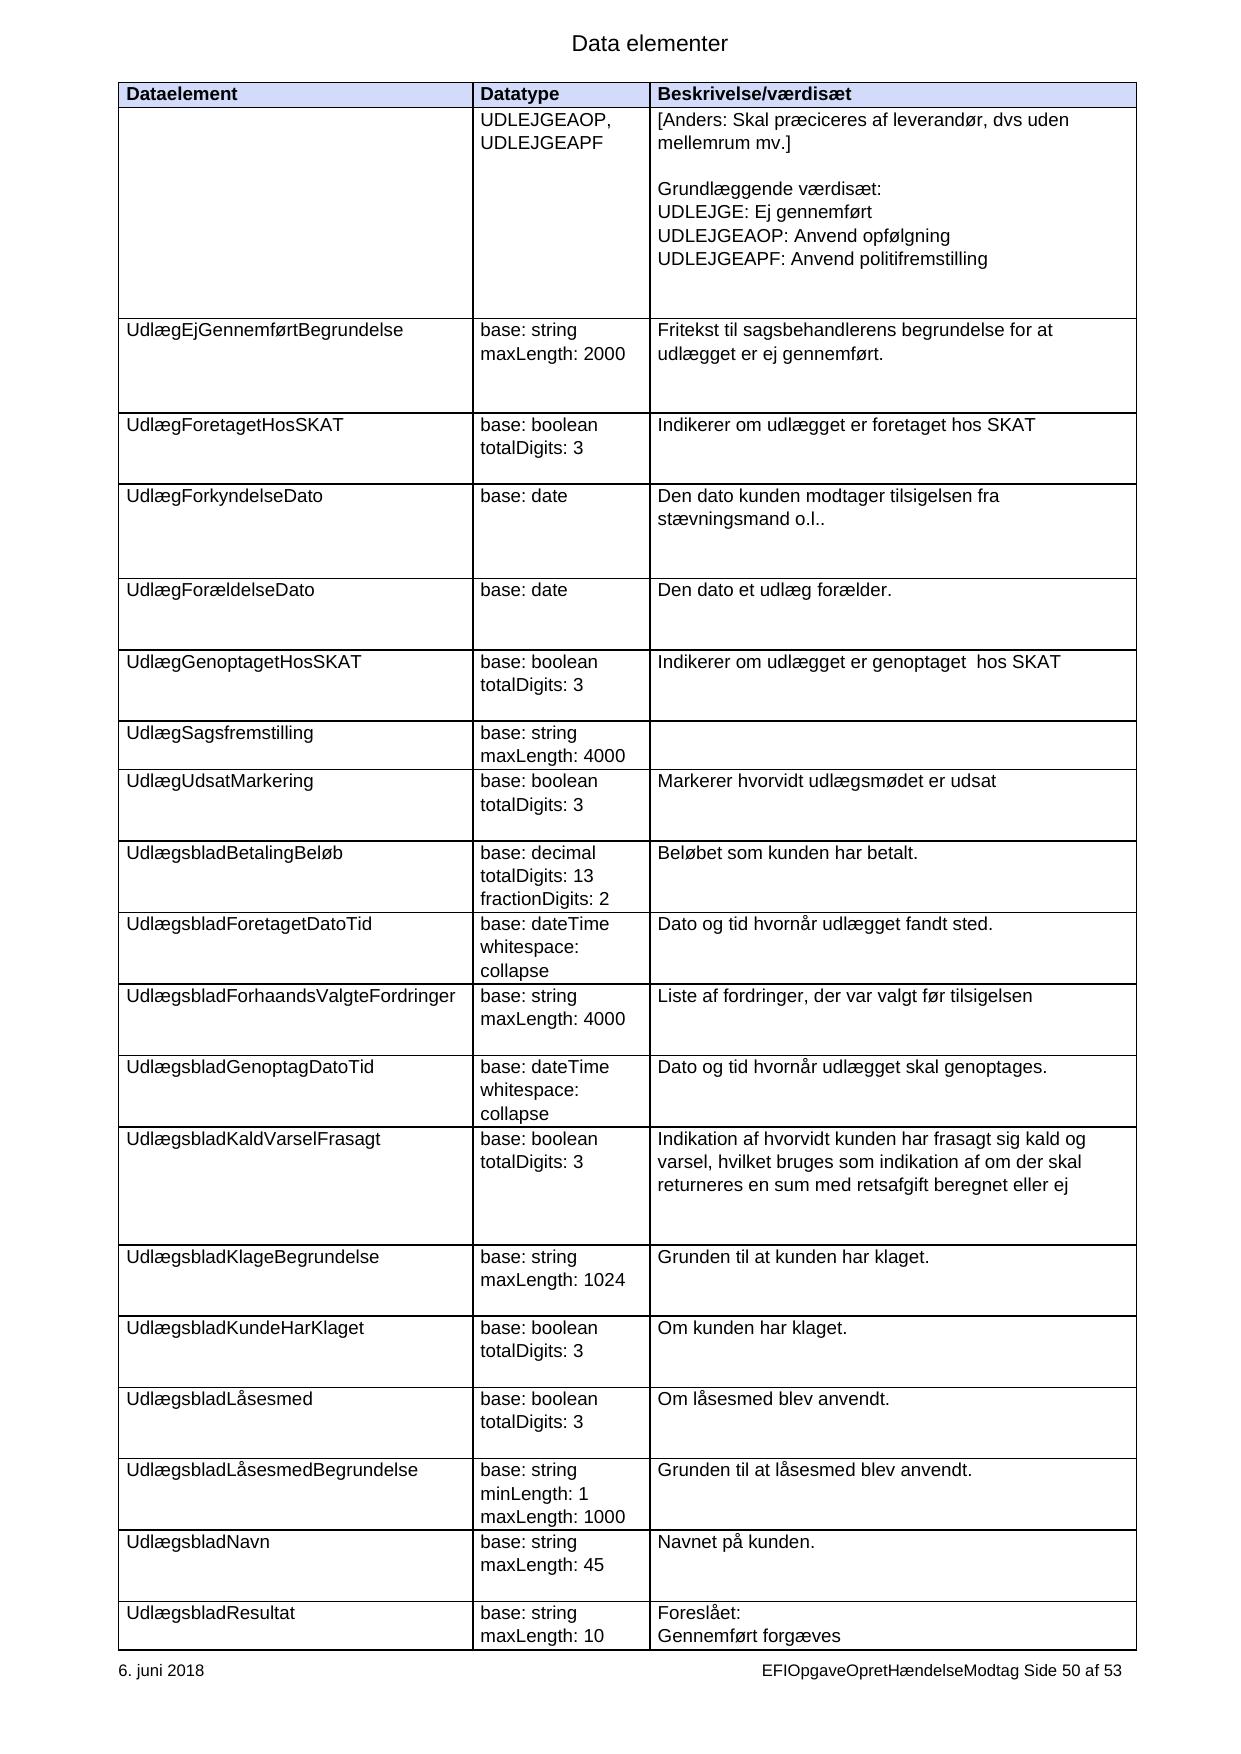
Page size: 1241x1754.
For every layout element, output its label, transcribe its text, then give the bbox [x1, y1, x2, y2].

table_cell Fritekst til sagsbehandlerens begrundelse for at udlægget er ej gennemført. [651, 319, 1136, 412]
table_cell UdlægsbladResultat [119, 1602, 472, 1649]
table_cell UdlægSagsfremstilling [119, 722, 472, 769]
table_cell base: string maxLength: 1024 [474, 1246, 649, 1315]
table_cell UdlægsbladLåsesmed [119, 1388, 472, 1458]
table_cell Dato og tid hvornår udlægget fandt sted. [651, 913, 1136, 983]
table_cell base: date [474, 579, 649, 649]
table_cell base: dateTime whitespace: collapse [474, 1056, 649, 1126]
table_cell base: decimal totalDigits: 13 fractionDigits: 2 [474, 842, 649, 912]
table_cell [474, 108, 649, 317]
table_cell UdlægForældelseDato [119, 579, 472, 649]
table_cell Grunden til at låsesmed blev anvendt. [651, 1459, 1136, 1529]
table_cell base: boolean totalDigits: 3 [474, 770, 649, 840]
table_header Dataelement [119, 83, 472, 107]
table_cell Grunden til at kunden har klaget. [651, 1246, 1136, 1315]
table_cell UdlægsbladKlageBegrundelse [119, 1246, 472, 1315]
table_cell UdlægForetagetHosSKAT [119, 414, 472, 483]
table_cell Den dato kunden modtager tilsigelsen fra stævningsmand o.l.. [651, 485, 1136, 578]
table_cell Liste af fordringer, der var valgt før tilsigelsen [651, 985, 1136, 1054]
table_cell base: string minLength: 1 maxLength: 1000 [474, 1459, 649, 1529]
table_cell base: boolean totalDigits: 3 [474, 1388, 649, 1458]
table_cell UdlægsbladBetalingBeløb [119, 842, 472, 912]
table_cell UdlægsbladLåsesmedBegrundelse [119, 1459, 472, 1529]
table_cell base: date [474, 485, 649, 578]
table_cell base: string maxLength: 2000 [474, 319, 649, 412]
table_cell UdlægsbladNavn [119, 1531, 472, 1601]
table_cell base: dateTime whitespace: collapse [474, 913, 649, 983]
table_header Datatype [474, 83, 649, 107]
table_header Beskrivelse/værdisæt [651, 83, 1136, 107]
table_cell Om kunden har klaget. [651, 1317, 1136, 1386]
table_cell base: boolean totalDigits: 3 [474, 651, 649, 720]
table_cell base: boolean totalDigits: 3 [474, 414, 649, 483]
table_cell Indikation af hvorvidt kunden har frasagt sig kald og varsel, hvilket bruges som indikation af om der skal returneres en sum med retsafgift beregnet eller ej [651, 1128, 1136, 1244]
table_cell Indikerer om udlægget er foretaget hos SKAT [651, 414, 1136, 483]
table_cell Indikerer om udlægget er genoptaget hos SKAT [651, 651, 1136, 720]
table_cell UdlægForkyndelseDato [119, 485, 472, 578]
table_cell Markerer hvorvidt udlægsmødet er udsat [651, 770, 1136, 840]
table_cell UdlægsbladForhaandsValgteFordringer [119, 985, 472, 1054]
table_cell UdlægsbladKundeHarKlaget [119, 1317, 472, 1386]
table_cell Beløbet som kunden har betalt. [651, 842, 1136, 912]
table_cell base: boolean totalDigits: 3 [474, 1128, 649, 1244]
table_cell UdlægUdsatMarkering [119, 770, 472, 840]
table_cell UdlægGenoptagetHosSKAT [119, 651, 472, 720]
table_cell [651, 108, 1136, 317]
table_cell UdlægsbladGenoptagDatoTid [119, 1056, 472, 1126]
table_cell Navnet på kunden. [651, 1531, 1136, 1601]
table_cell base: string maxLength: 45 [474, 1531, 649, 1601]
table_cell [474, 1602, 649, 1649]
table_cell UdlægEjGennemførtBegrundelse [119, 319, 472, 412]
table_cell base: boolean totalDigits: 3 [474, 1317, 649, 1386]
table_cell base: string maxLength: 4000 [474, 985, 649, 1054]
table_cell Dato og tid hvornår udlægget skal genoptages. [651, 1056, 1136, 1126]
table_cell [651, 1602, 1136, 1649]
table_cell base: string maxLength: 4000 [474, 722, 649, 769]
table_cell Om låsesmed blev anvendt. [651, 1388, 1136, 1458]
table_cell UdlægsbladForetagetDatoTid [119, 913, 472, 983]
table_cell [651, 722, 1136, 769]
table_cell UdlægsbladKaldVarselFrasagt [119, 1128, 472, 1244]
table_cell Den dato et udlæg forælder. [651, 579, 1136, 649]
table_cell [119, 108, 472, 317]
